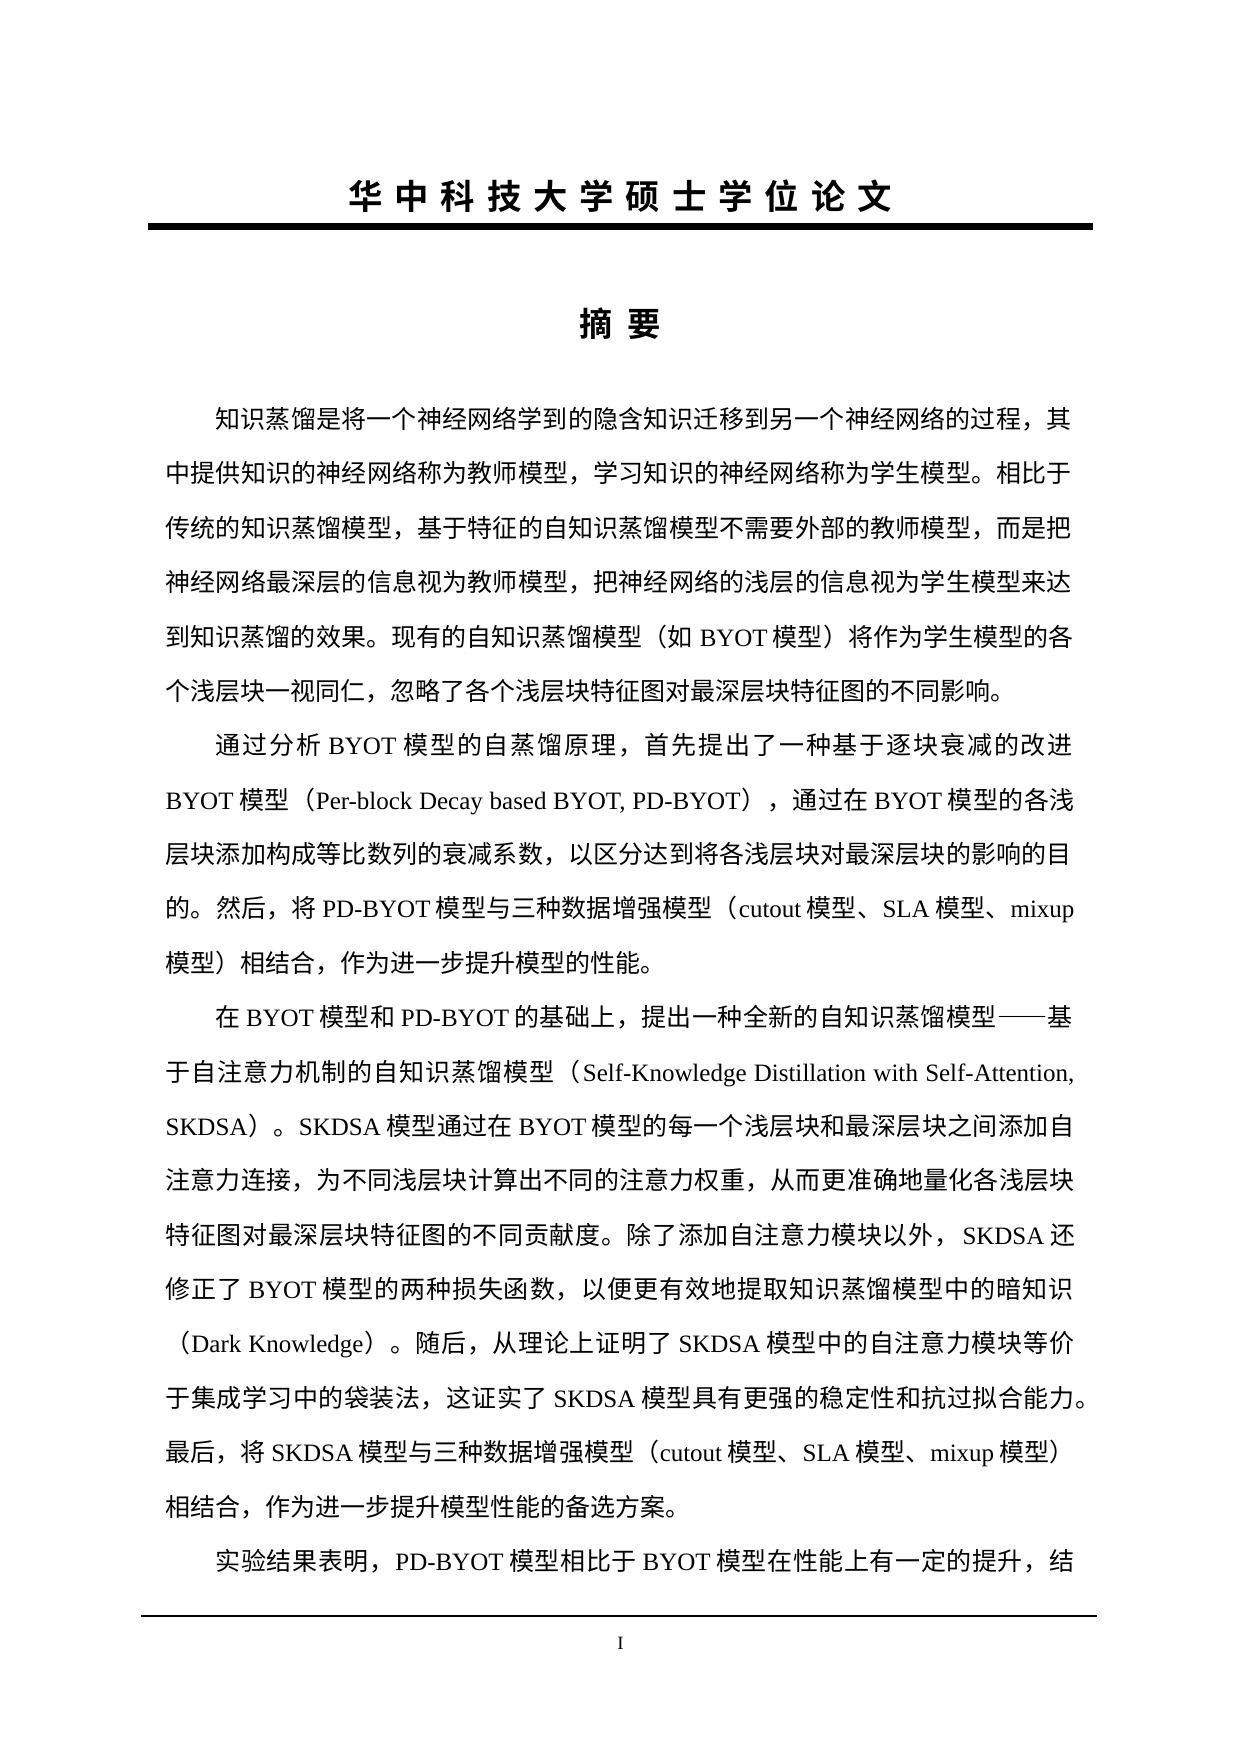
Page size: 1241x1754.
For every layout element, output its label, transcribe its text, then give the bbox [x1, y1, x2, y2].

text 知识蒸馏是将一个神经网络学到的隐含知识迁移到另一个神经网络的过程，其中提供知识的神经网络称为教师模型，学习知识的神经网络称为学生模型。相比于传统的知识蒸馏模型，基于特征的自知识蒸馏模型不需要外部的教师模型，而是把神经网络最深层的信息视为教师模型，把神经网络的浅层的信息视为学生模型来达到知识蒸馏的效果。现有的自知识蒸馏模型（如BYOT模型）将作为学生模型的各个浅层块一视同仁，忽略了各个浅层块特征图对最深层块特征图的不同影响。 [165, 399, 1075, 708]
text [165, 1541, 1075, 1578]
text 通过分析BYOT模型的自蒸馏原理，首先提出了一种基于逐块衰减的改进BYOT模型（Per-block Decay based BYOT, PD-BYOT），通过在BYOT模型的各浅层块添加构成等比数列的衰减系数，以区分达到将各浅层块对最深层块的影响的目的。然后，将PD-BYOT模型与三种数据增强模型（cutout模型、SLA模型、mixup模型）相结合，作为进一步提升模型的性能。 [165, 726, 1075, 979]
subtitle 摘 要 [165, 298, 1075, 346]
text 在BYOT模型和PD-BYOT的基础上，提出一种全新的自知识蒸馏模型——基于自注意力机制的自知识蒸馏模型（Self-Knowledge Distillation with Self-Attention, SKDSA）。SKDSA模型通过在BYOT模型的每一个浅层块和最深层块之间添加自注意力连接，为不同浅层块计算出不同的注意力权重，从而更准确地量化各浅层块特征图对最深层块特征图的不同贡献度。除了添加自注意力模块以外，SKDSA还修正了BYOT模型的两种损失函数，以便更有效地提取知识蒸馏模型中的暗知识（Dark Knowledge）。随后，从理论上证明了SKDSA模型中的自注意力模块等价于集成学习中的袋装法，这证实了SKDSA模型具有更强的稳定性和抗过拟合能力。最后，将SKDSA模型与三种数据增强模型（cutout模型、SLA模型、mixup模型）相结合，作为进一步提升模型性能的备选方案。 [165, 998, 1075, 1523]
